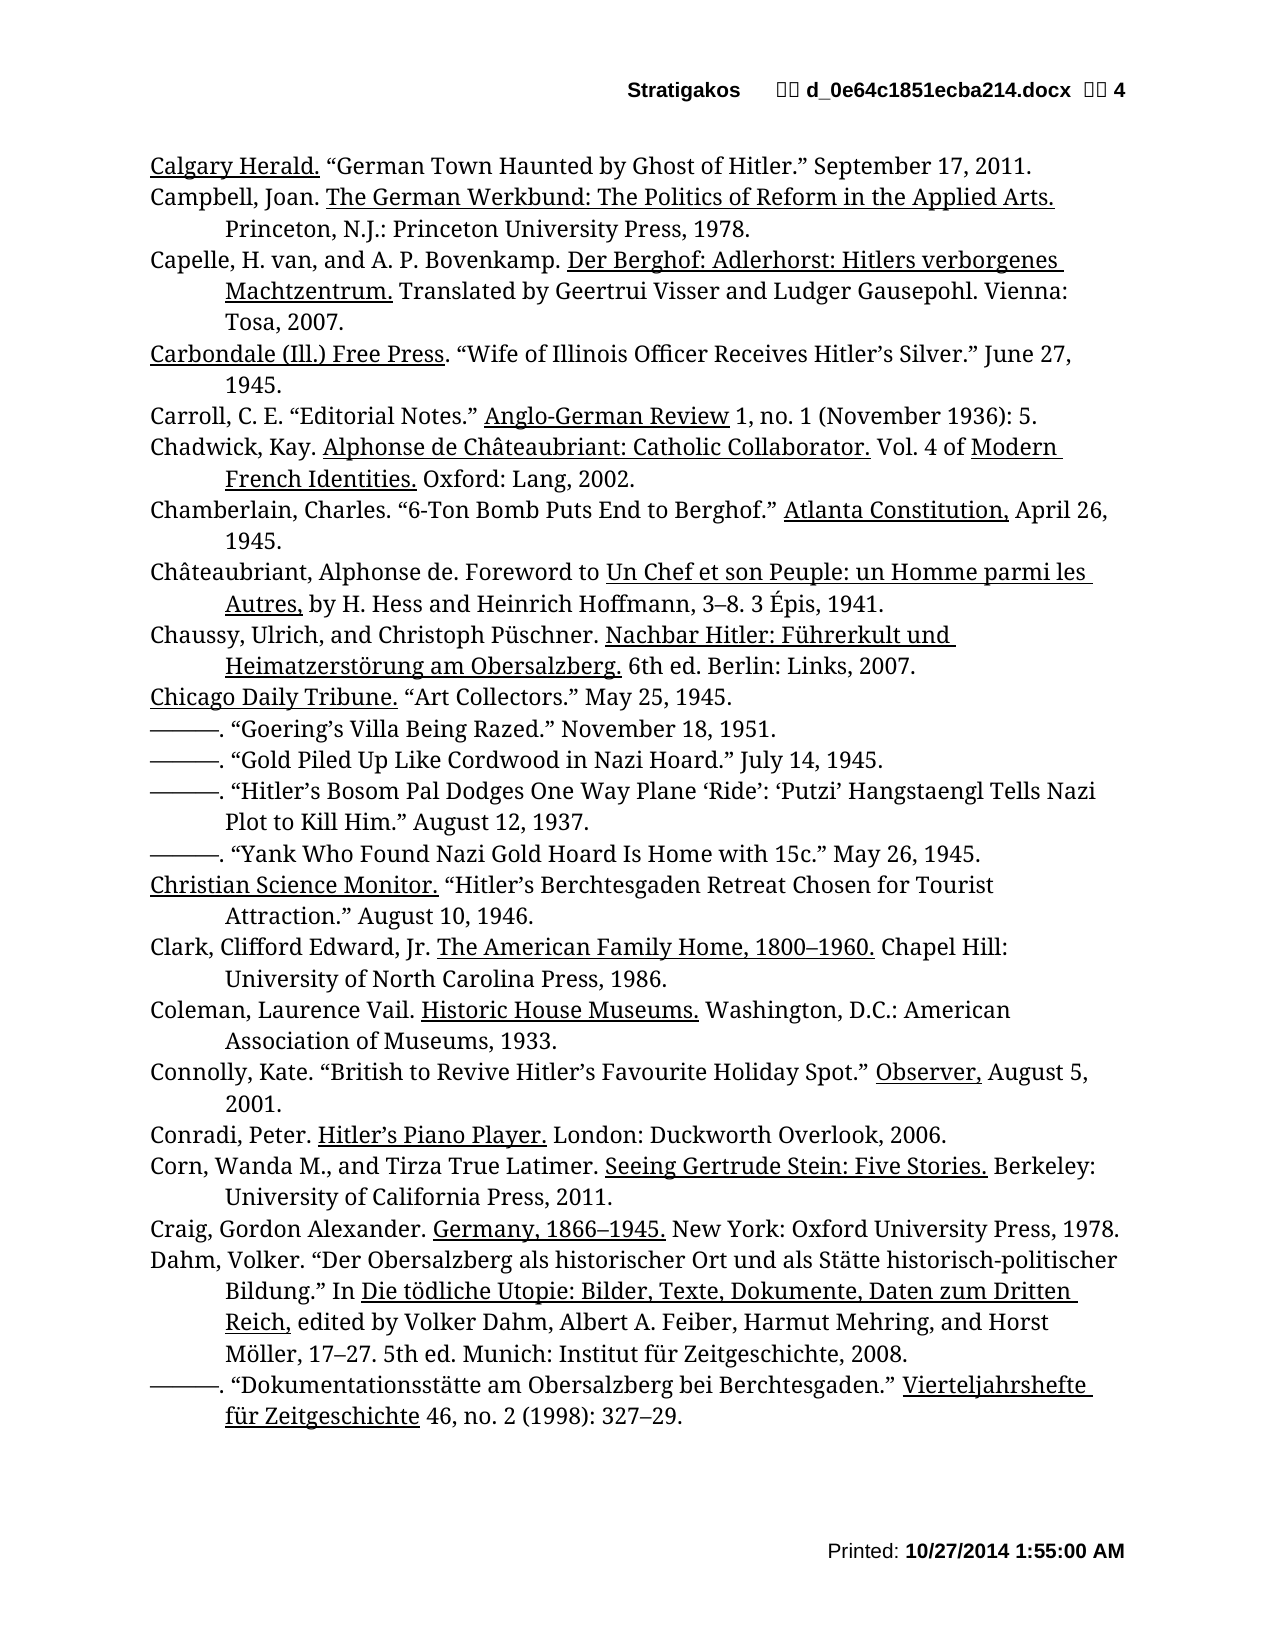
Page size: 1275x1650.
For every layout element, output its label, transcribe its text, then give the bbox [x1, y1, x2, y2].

text Chicago Daily Tribune. “Art Collectors.” May 25, 1945. [150, 681, 1125, 712]
text Chadwick, Kay. Alphonse de Châteaubriant: Catholic Collaborator. Vol. 4 of Modern French Identities. Oxford: Lang, 2002. [150, 431, 1125, 494]
text ———. “Yank Who Found Nazi Gold Hoard Is Home with 15c.” May 26, 1945. [150, 837, 1125, 869]
text Carbondale (Ill.) Free Press. “Wife of Illinois Officer Receives Hitler’s Silver.” June 27, 1945. [150, 337, 1125, 400]
text ———. “Goering’s Villa Being Razed.” November 18, 1951. [150, 712, 1125, 744]
text Craig, Gordon Alexander. Germany, 1866–1945. New York: Oxford University Press, 1978. [150, 1212, 1125, 1244]
text Dahm, Volker. “Der Obersalzberg als historischer Ort und als Stätte historisch-politischer Bildung.” In Die tödliche Utopie: Bilder, Texte, Dokumente, Daten zum Dritten Reich, edited by Volker Dahm, Albert A. Feiber, Harmut Mehring, and Horst Möller, 17–27. 5th ed. Munich: Institut für Zeitgeschichte, 2008. [150, 1244, 1125, 1369]
text Corn, Wanda M., and Tirza True Latimer. Seeing Gertrude Stein: Five Stories. Berkeley: University of California Press, 2011. [150, 1150, 1125, 1212]
text Chaussy, Ulrich, and Christoph Püschner. Nachbar Hitler: Führerkult und Heimatzerstörung am Obersalzberg. 6th ed. Berlin: Links, 2007. [150, 619, 1125, 681]
text ———. “Hitler’s Bosom Pal Dodges One Way Plane ‘Ride’: ‘Putzi’ Hangstaengl Tells Nazi Plot to Kill Him.” August 12, 1937. [150, 775, 1125, 837]
text ———. “Gold Piled Up Like Cordwood in Nazi Hoard.” July 14, 1945. [150, 744, 1125, 775]
text Christian Science Monitor. “Hitler’s Berchtesgaden Retreat Chosen for Tourist Attraction.” August 10, 1946. [150, 869, 1125, 931]
text Campbell, Joan. The German Werkbund: The Politics of Reform in the Applied Arts. Princeton, N.J.: Princeton University Press, 1978. [150, 181, 1125, 244]
text Clark, Clifford Edward, Jr. The American Family Home, 1800–1960. Chapel Hill: University of North Carolina Press, 1986. [150, 931, 1125, 994]
text Carroll, C. E. “Editorial Notes.” Anglo-German Review 1, no. 1 (November 1936): 5. [150, 400, 1125, 431]
text ———. “Dokumentationsstätte am Obersalzberg bei Berchtesgaden.” Vierteljahrshefte für Zeitgeschichte 46, no. 2 (1998): 327–29. [150, 1369, 1125, 1431]
text Châteaubriant, Alphonse de. Foreword to Un Chef et son Peuple: un Homme parmi les Autres, by H. Hess and Heinrich Hoffmann, 3–8. 3 Épis, 1941. [150, 556, 1125, 619]
text Connolly, Kate. “British to Revive Hitler’s Favourite Holiday Spot.” Observer, August 5, 2001. [150, 1056, 1125, 1119]
text Chamberlain, Charles. “6-Ton Bomb Puts End to Berghof.” Atlanta Constitution, April 26, 1945. [150, 494, 1125, 556]
text Calgary Herald. “German Town Haunted by Ghost of Hitler.” September 17, 2011. [150, 150, 1125, 181]
text Capelle, H. van, and A. P. Bovenkamp. Der Berghof: Adlerhorst: Hitlers verborgenes Machtzentrum. Translated by Geertrui Visser and Ludger Gausepohl. Vienna: Tosa, 2007. [150, 244, 1125, 337]
text Coleman, Laurence Vail. Historic House Museums. Washington, D.C.: American Association of Museums, 1933. [150, 994, 1125, 1056]
text Conradi, Peter. Hitler’s Piano Player. London: Duckworth Overlook, 2006. [150, 1119, 1125, 1150]
